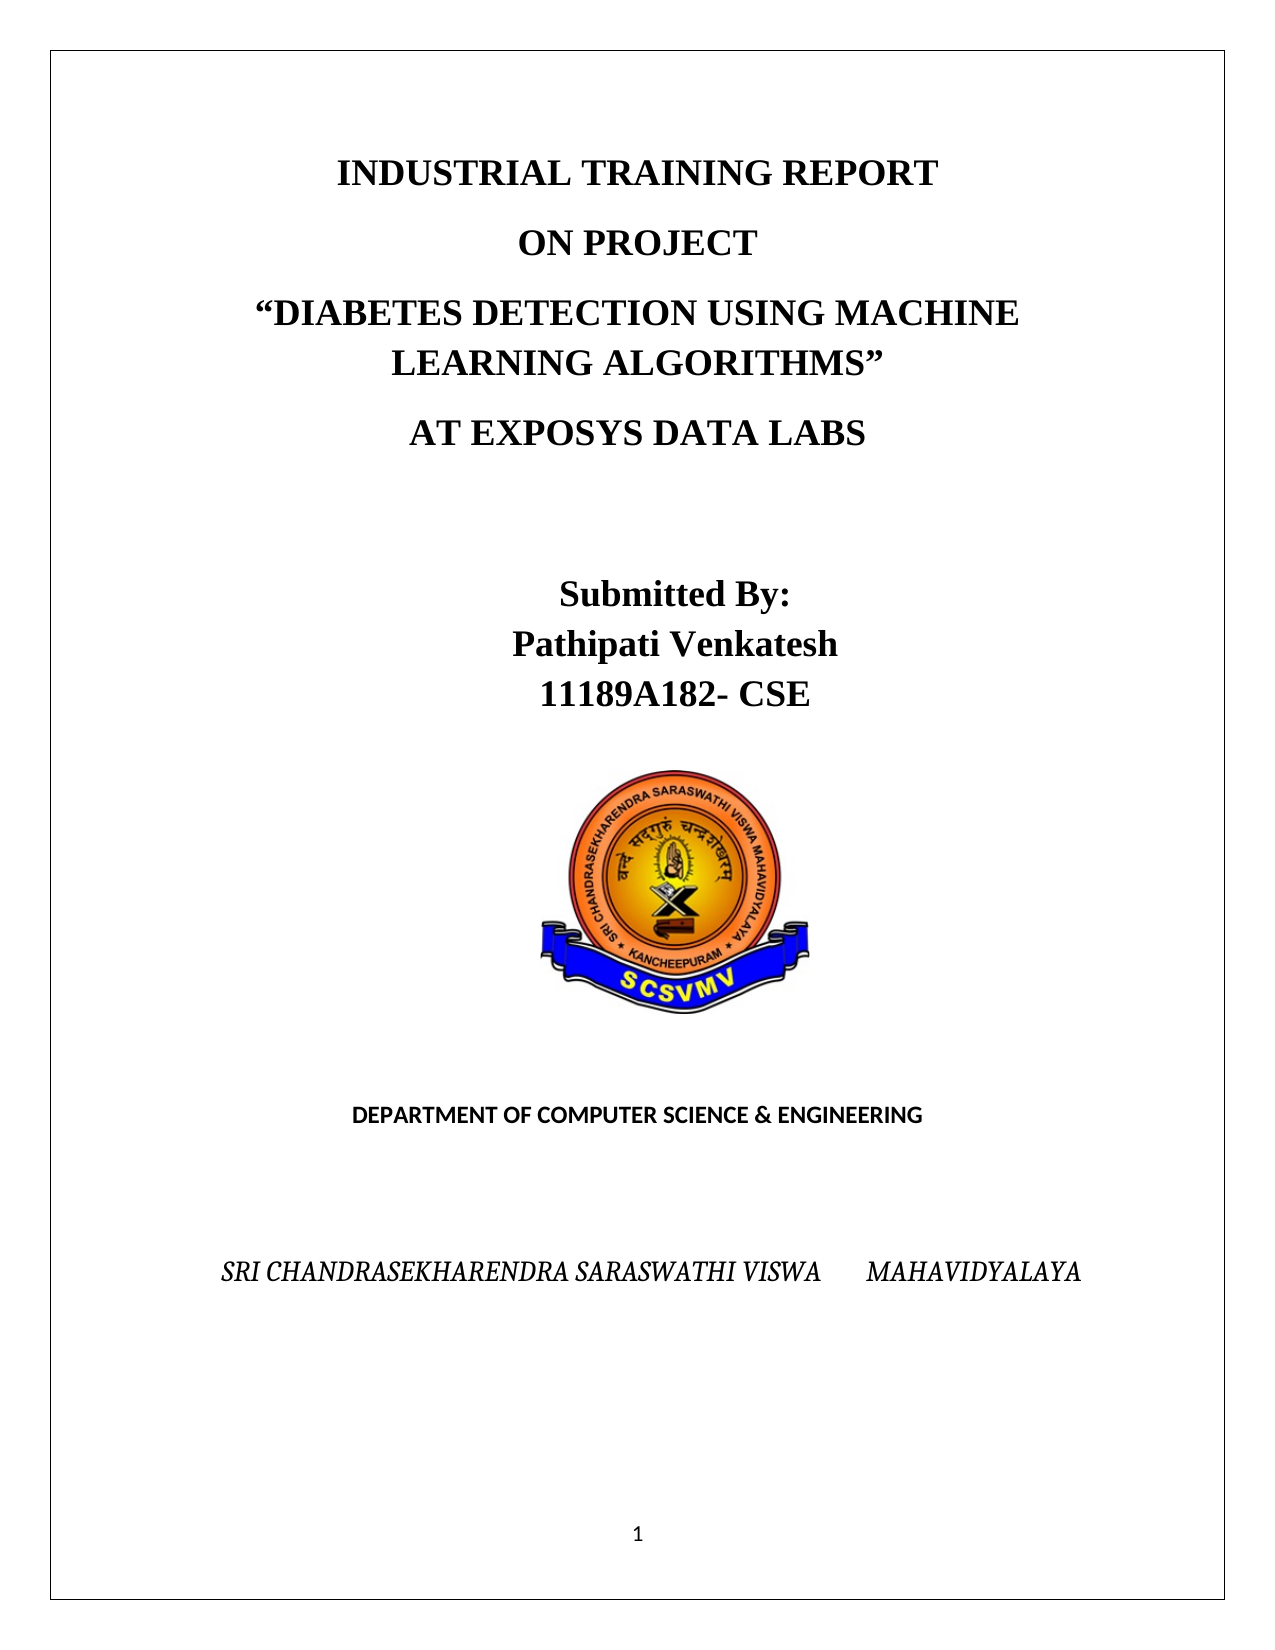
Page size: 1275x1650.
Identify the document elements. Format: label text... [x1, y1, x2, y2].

text INDUSTRIAL TRAINING REPORT [150, 150, 1125, 193]
list Pathipati Venkatesh [225, 621, 1125, 664]
list 11189A182- CSE [225, 671, 1125, 714]
subtitle Department OF COMPUTER SCIENCE & ENGineering [150, 1099, 1125, 1130]
subtitle SRI CHANDRASEKHARENDRA SARASWATHI VISWA MAHAVIDYALAYA [150, 1255, 1125, 1289]
list Submitted By: [225, 572, 1125, 615]
text AT EXPOSYS DATA LABS [150, 411, 1125, 454]
text ON PROJECT [150, 220, 1125, 263]
text “DIABETES DETECTION USING MACHINE LEARNING ALGORITHMS” [150, 291, 1125, 383]
picture [540, 770, 810, 1014]
